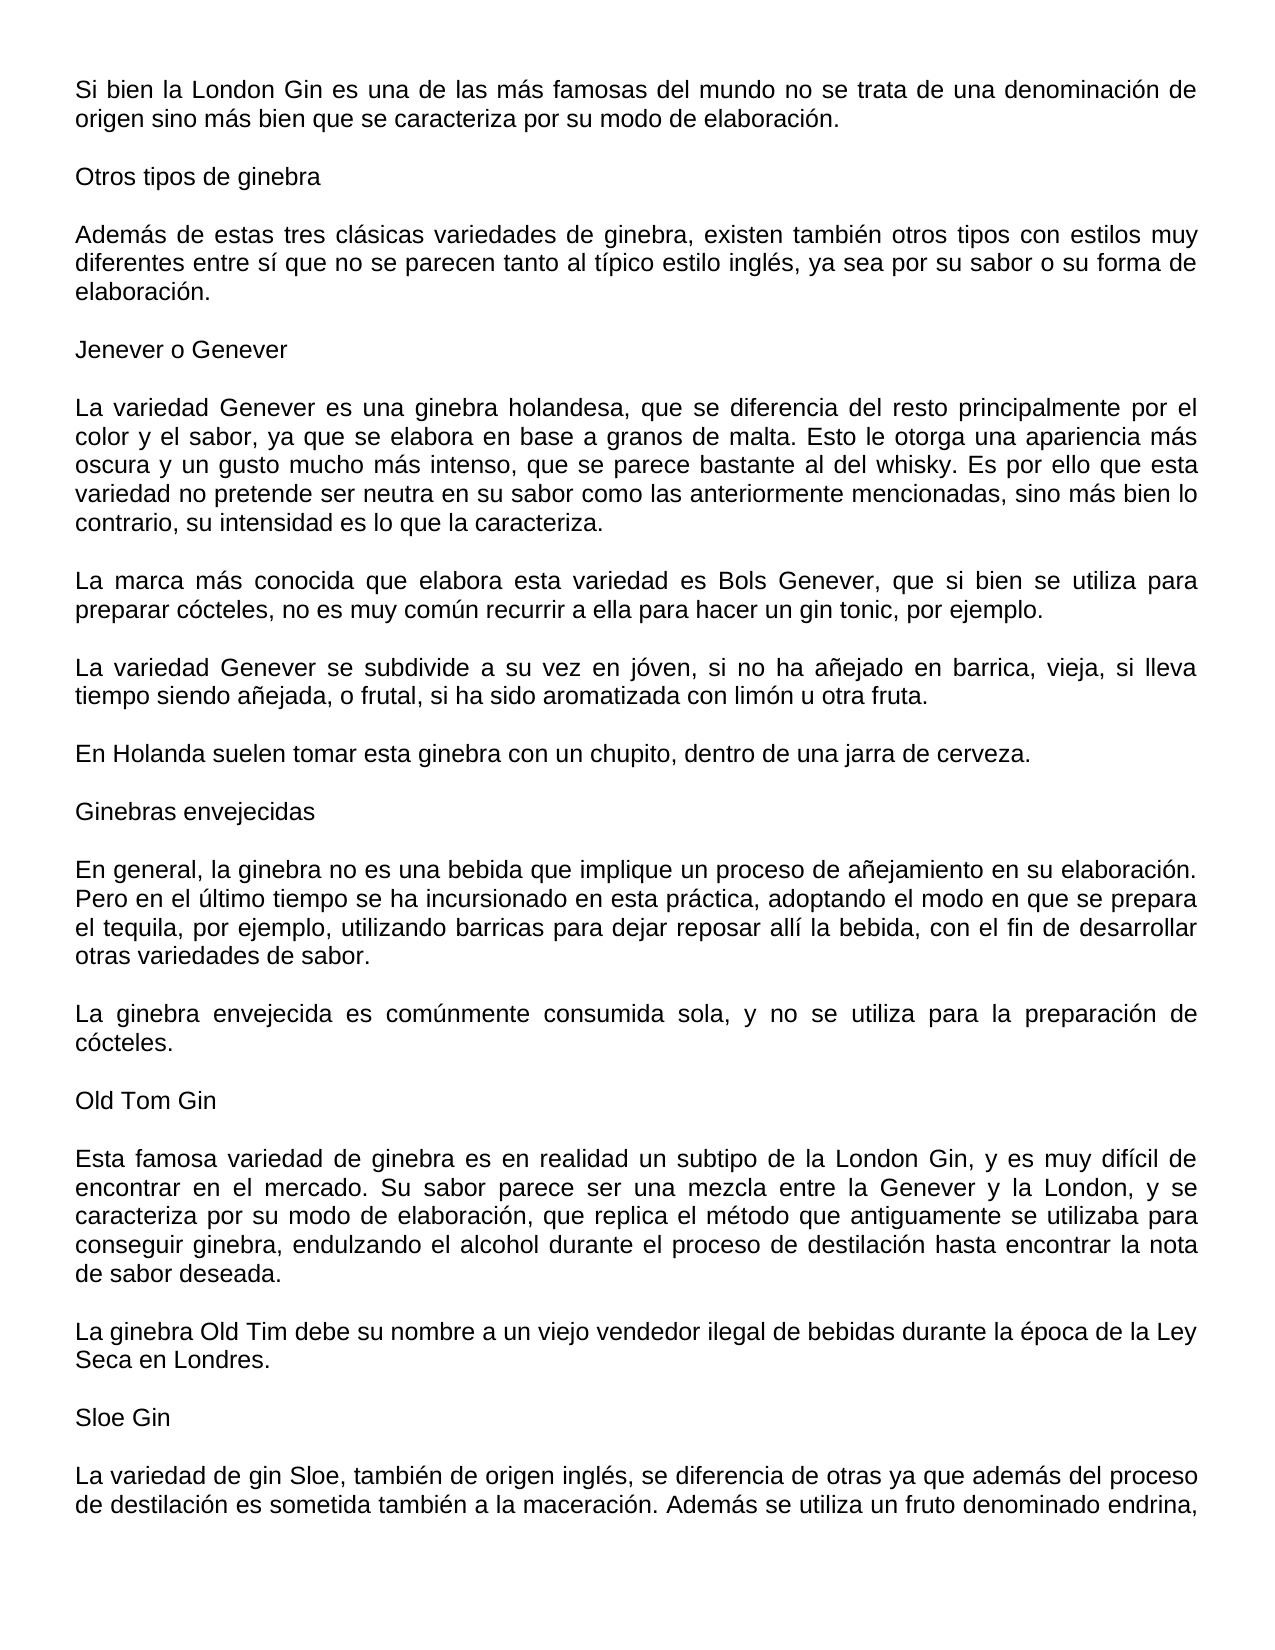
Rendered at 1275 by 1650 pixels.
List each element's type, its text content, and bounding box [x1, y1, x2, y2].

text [75, 1461, 1200, 1519]
text Old Tom Gin [75, 1086, 1200, 1114]
text En general, la ginebra no es una bebida que implique un proceso de añejamiento en su elaboración. Pero en el último tiempo se ha incursionado en esta práctica, adoptando el modo en que se prepara el tequila, por ejemplo, utilizando barricas para dejar reposar allí la bebida, con el fin de desarrollar otras variedades de sabor. [75, 855, 1200, 970]
text Ginebras envejecidas [75, 797, 1200, 826]
text La ginebra envejecida es comúnmente consumida sola, y no se utiliza para la preparación de cócteles. [75, 999, 1200, 1057]
text Jenever o Genever [75, 335, 1200, 364]
text Si bien la London Gin es una de las más famosas del mundo no se trata de una denominación de origen sino más bien que se caracteriza por su modo de elaboración. [75, 75, 1200, 132]
text La ginebra Old Tim debe su nombre a un viejo vendedor ilegal de bebidas durante la época de la Ley Seca en Londres. [75, 1317, 1200, 1374]
text La variedad Genever es una ginebra holandesa, que se diferencia del resto principalmente por el color y el sabor, ya que se elabora en base a granos de malta. Esto le otorga una apariencia más oscura y un gusto mucho más intenso, que se parece bastante al del whisky. Es por ello que esta variedad no pretende ser neutra en su sabor como las anteriormente mencionadas, sino más bien lo contrario, su intensidad es lo que la caracteriza. [75, 393, 1200, 537]
text Esta famosa variedad de ginebra es en realidad un subtipo de la London Gin, y es muy difícil de encontrar en el mercado. Su sabor parece ser una mezcla entre la Genever y la London, y se caracteriza por su modo de elaboración, que replica el método que antiguamente se utilizaba para conseguir ginebra, endulzando el alcohol durante el proceso de destilación hasta encontrar la nota de sabor deseada. [75, 1144, 1200, 1287]
text Otros tipos de ginebra [75, 162, 1200, 190]
text Sloe Gin [75, 1403, 1200, 1432]
text La variedad Genever se subdivide a su vez en jóven, si no ha añejado en barrica, vieja, si lleva tiempo siendo añejada, o frutal, si ha sido aromatizada con limón u otra fruta. [75, 652, 1200, 710]
text Además de estas tres clásicas variedades de ginebra, existen también otros tipos con estilos muy diferentes entre sí que no se parecen tanto al típico estilo inglés, ya sea por su sabor o su forma de elaboración. [75, 219, 1200, 306]
text En Holanda suelen tomar esta ginebra con un chupito, dentro de una jarra de cerveza. [75, 739, 1200, 768]
text La marca más conocida que elabora esta variedad es Bols Genever, que si bien se utiliza para preparar cócteles, no es muy común recurrir a ella para hacer un gin tonic, por ejemplo. [75, 566, 1200, 623]
